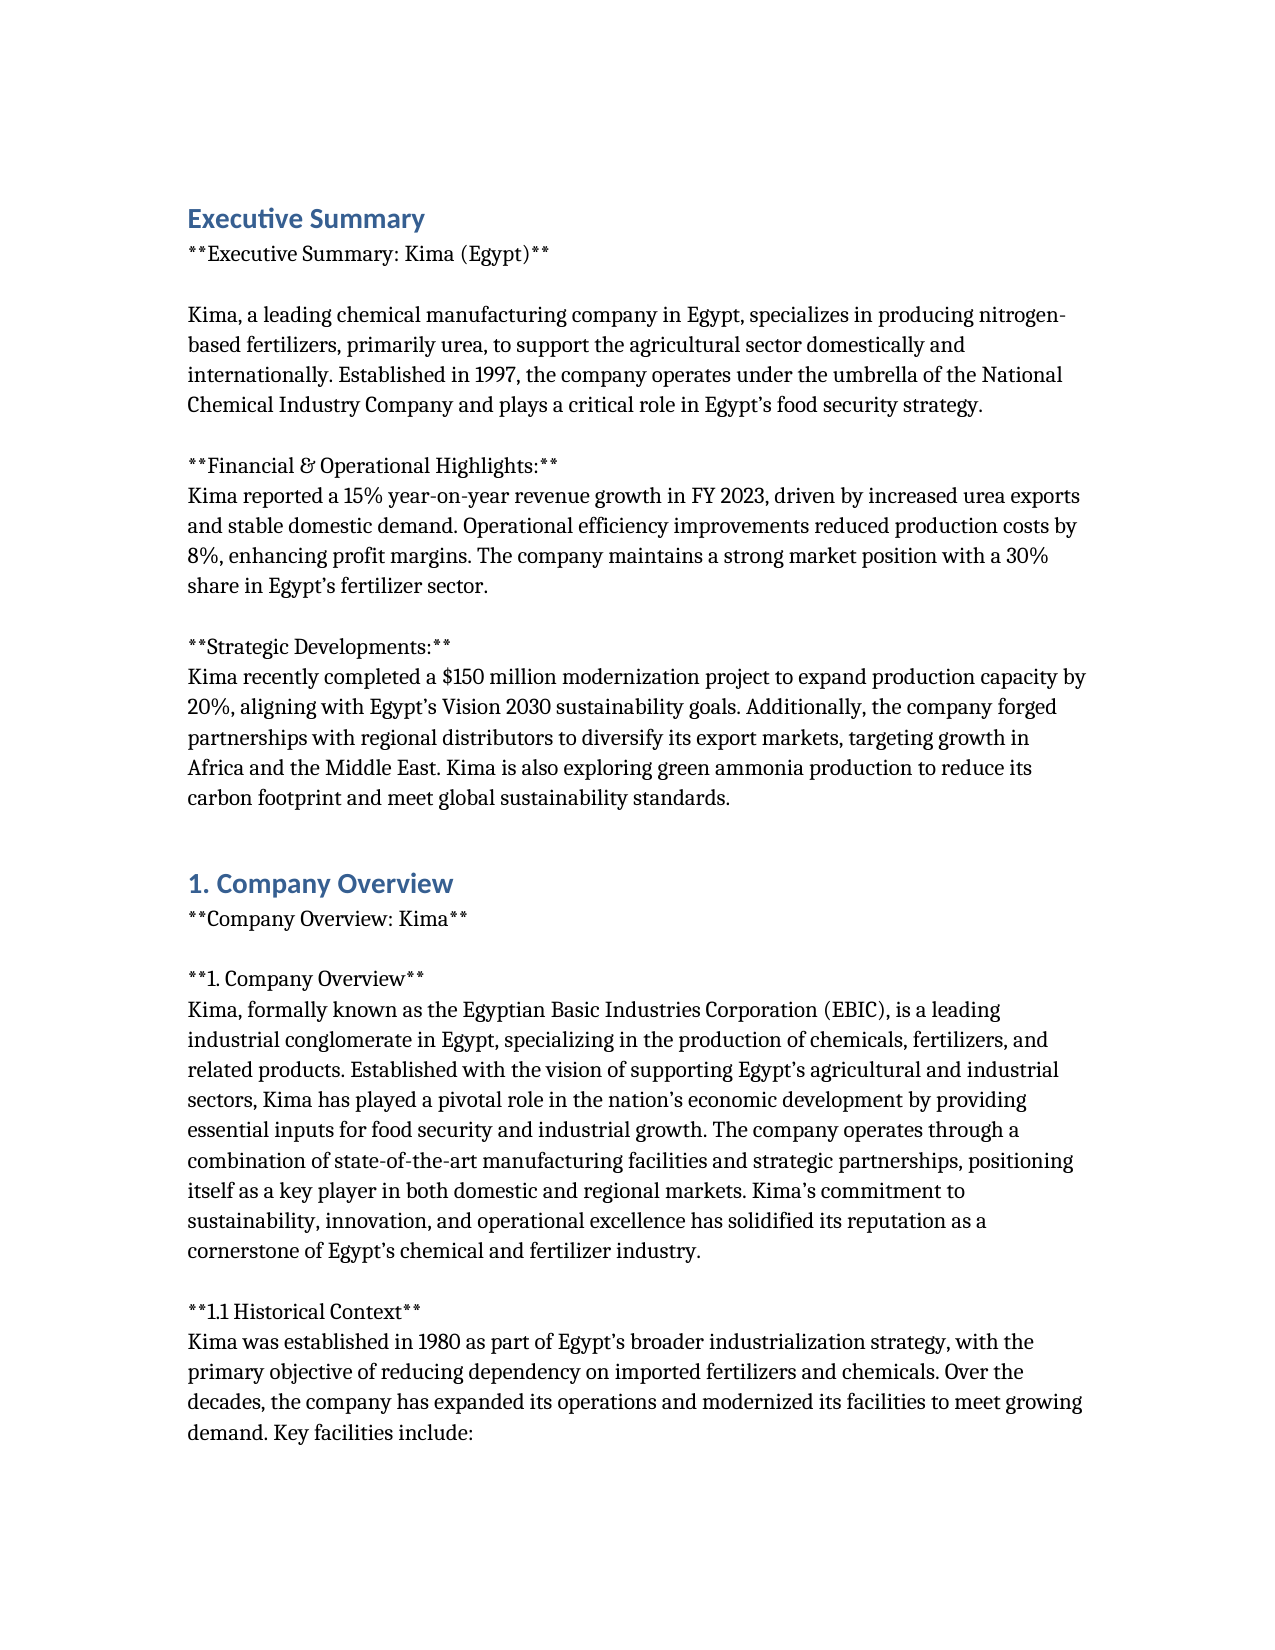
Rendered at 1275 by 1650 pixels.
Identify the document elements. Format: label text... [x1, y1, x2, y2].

text **Executive Summary: Kima (Egypt)** Kima, a leading chemical manufacturing company in Egypt, specializes in producing nitrogen-based fertilizers, primarily urea, to support the agricultural sector domestically and internationally. Established in 1997, the company operates under the umbrella of the National Chemical Industry Company and plays a critical role in Egypt’s food security strategy. **Financial & Operational Highlights:** Kima reported a 15% year-on-year revenue growth in FY 2023, driven by increased urea exports and stable domestic demand. Operational efficiency improvements reduced production costs by 8%, enhancing profit margins. The company maintains a strong market position with a 30% share in Egypt’s fertilizer sector. **Strategic Developments:** Kima recently completed a $150 million modernization project to expand production capacity by 20%, aligning with Egypt’s Vision 2030 sustainability goals. Additionally, the company forged partnerships with regional distributors to diversify its export markets, targeting growth in Africa and the Middle East. Kima is also exploring green ammonia production to reduce its carbon footprint and meet global sustainability standards. [187, 241, 1087, 811]
subtitle 1. Company Overview [187, 865, 1087, 901]
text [187, 906, 1087, 1476]
subtitle Executive Summary [187, 200, 1087, 236]
